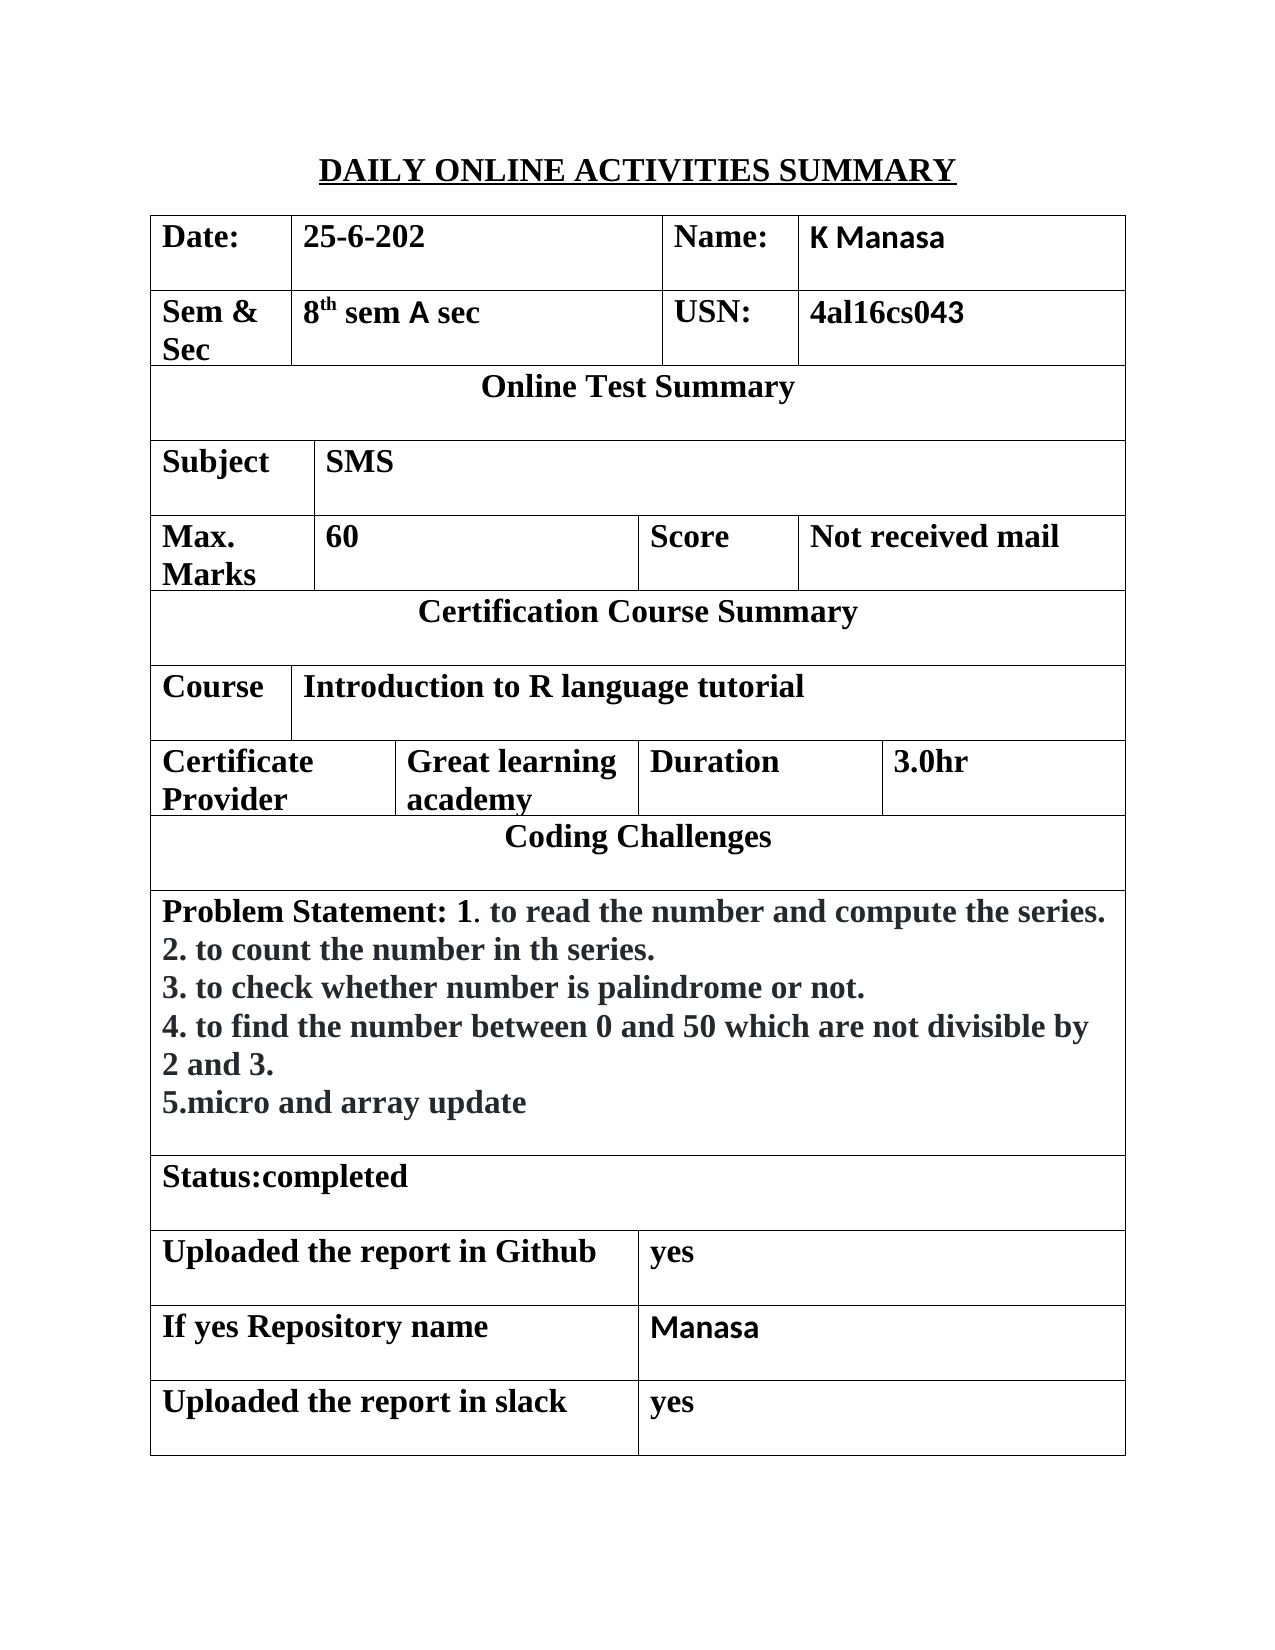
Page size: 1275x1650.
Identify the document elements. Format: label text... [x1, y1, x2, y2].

table_cell Status:completed [151, 1156, 1125, 1230]
text DAILY ONLINE ACTIVITIES SUMMARY [150, 150, 1125, 188]
table_cell Subject [151, 441, 314, 515]
table_cell Duration [639, 741, 882, 815]
table_cell yes [639, 1231, 1125, 1305]
table_cell Uploaded the report in slack [151, 1381, 638, 1455]
table_cell Uploaded the report in Github [151, 1231, 638, 1305]
table_cell 4al16cs043 [799, 291, 1125, 365]
table_cell Score [639, 516, 798, 590]
table_cell yes [639, 1381, 1125, 1455]
table_header Name: [663, 216, 798, 290]
table_cell Coding Challenges [151, 816, 1125, 890]
table_cell Introduction to R language tutorial [292, 666, 1125, 740]
table_cell 8th sem A sec [292, 291, 662, 365]
table_cell 60 [315, 516, 638, 590]
table_header K Manasa [799, 216, 1125, 290]
table_cell USN: [663, 291, 798, 365]
table_cell SMS [315, 441, 1125, 515]
table_cell If yes Repository name [151, 1306, 638, 1380]
table_cell Problem Statement: 1. to read the number and compute the series. 2. to count the number in th series. 3. to check whether number is palindrome or not. 4. to find the number between 0 and 50 which are not divisible by 2 and 3. 5.micro and array update Top of Form [151, 891, 1125, 1155]
table_cell Certification Course Summary [151, 591, 1125, 665]
table_header 25-6-202 [292, 216, 662, 290]
table_cell Not received mail [799, 516, 1125, 590]
table_cell Certificate Provider [151, 741, 395, 815]
table_header Date: [151, 216, 291, 290]
table_cell Course [151, 666, 291, 740]
table_cell Great learning academy [396, 741, 638, 815]
table_cell Manasa [639, 1306, 1125, 1380]
table_cell Max. Marks [151, 516, 314, 590]
table_cell 3.0hr [883, 741, 1125, 815]
table_cell Sem & Sec [151, 291, 291, 365]
table_cell Online Test Summary [151, 366, 1125, 440]
